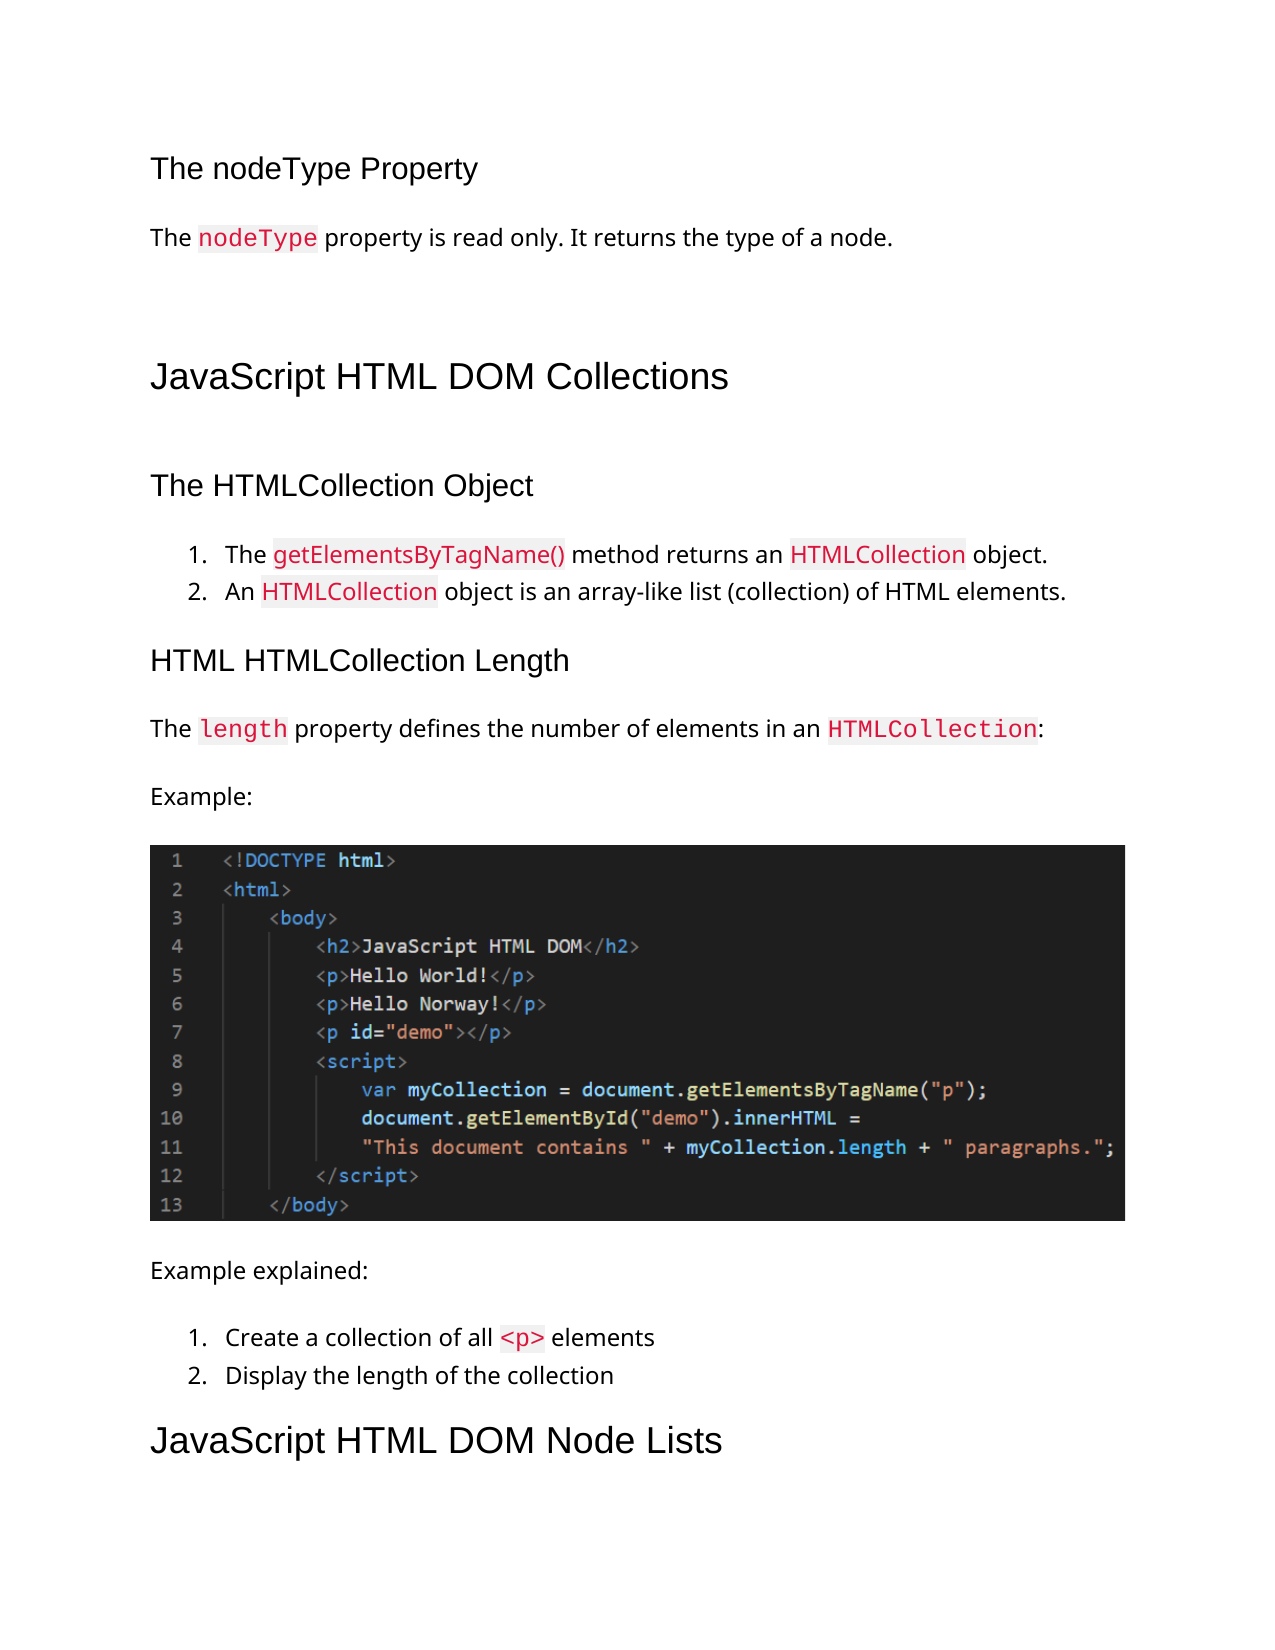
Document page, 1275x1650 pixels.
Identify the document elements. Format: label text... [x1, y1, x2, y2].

subtitle JavaScript HTML DOM Node Lists [150, 1419, 1125, 1462]
text Example explained: [150, 1254, 1125, 1286]
text The length property defines the number of elements in an HTMLCollection: [150, 712, 1125, 745]
subtitle The nodeType Property [150, 150, 1125, 186]
list An HTMLCollection object is an array-like list (collection) of HTML elements. [438, 575, 1125, 608]
subtitle The HTMLCollection Object [150, 467, 1125, 503]
picture [150, 845, 1125, 1221]
list The getElementsByTagName() method returns an HTMLCollection object. [966, 538, 1125, 570]
list Create a collection of all <p> elements [187, 1320, 1125, 1353]
list The getElementsByTagName() method returns an HTMLCollection object. [565, 538, 790, 570]
subtitle JavaScript HTML DOM Collections [150, 354, 1125, 397]
list Display the length of the collection [187, 1358, 1125, 1391]
text Example: [150, 779, 1125, 812]
text The nodeType property is read only. It returns the type of a node. [150, 220, 1125, 253]
subtitle HTML HTMLCollection Length [150, 642, 1125, 678]
